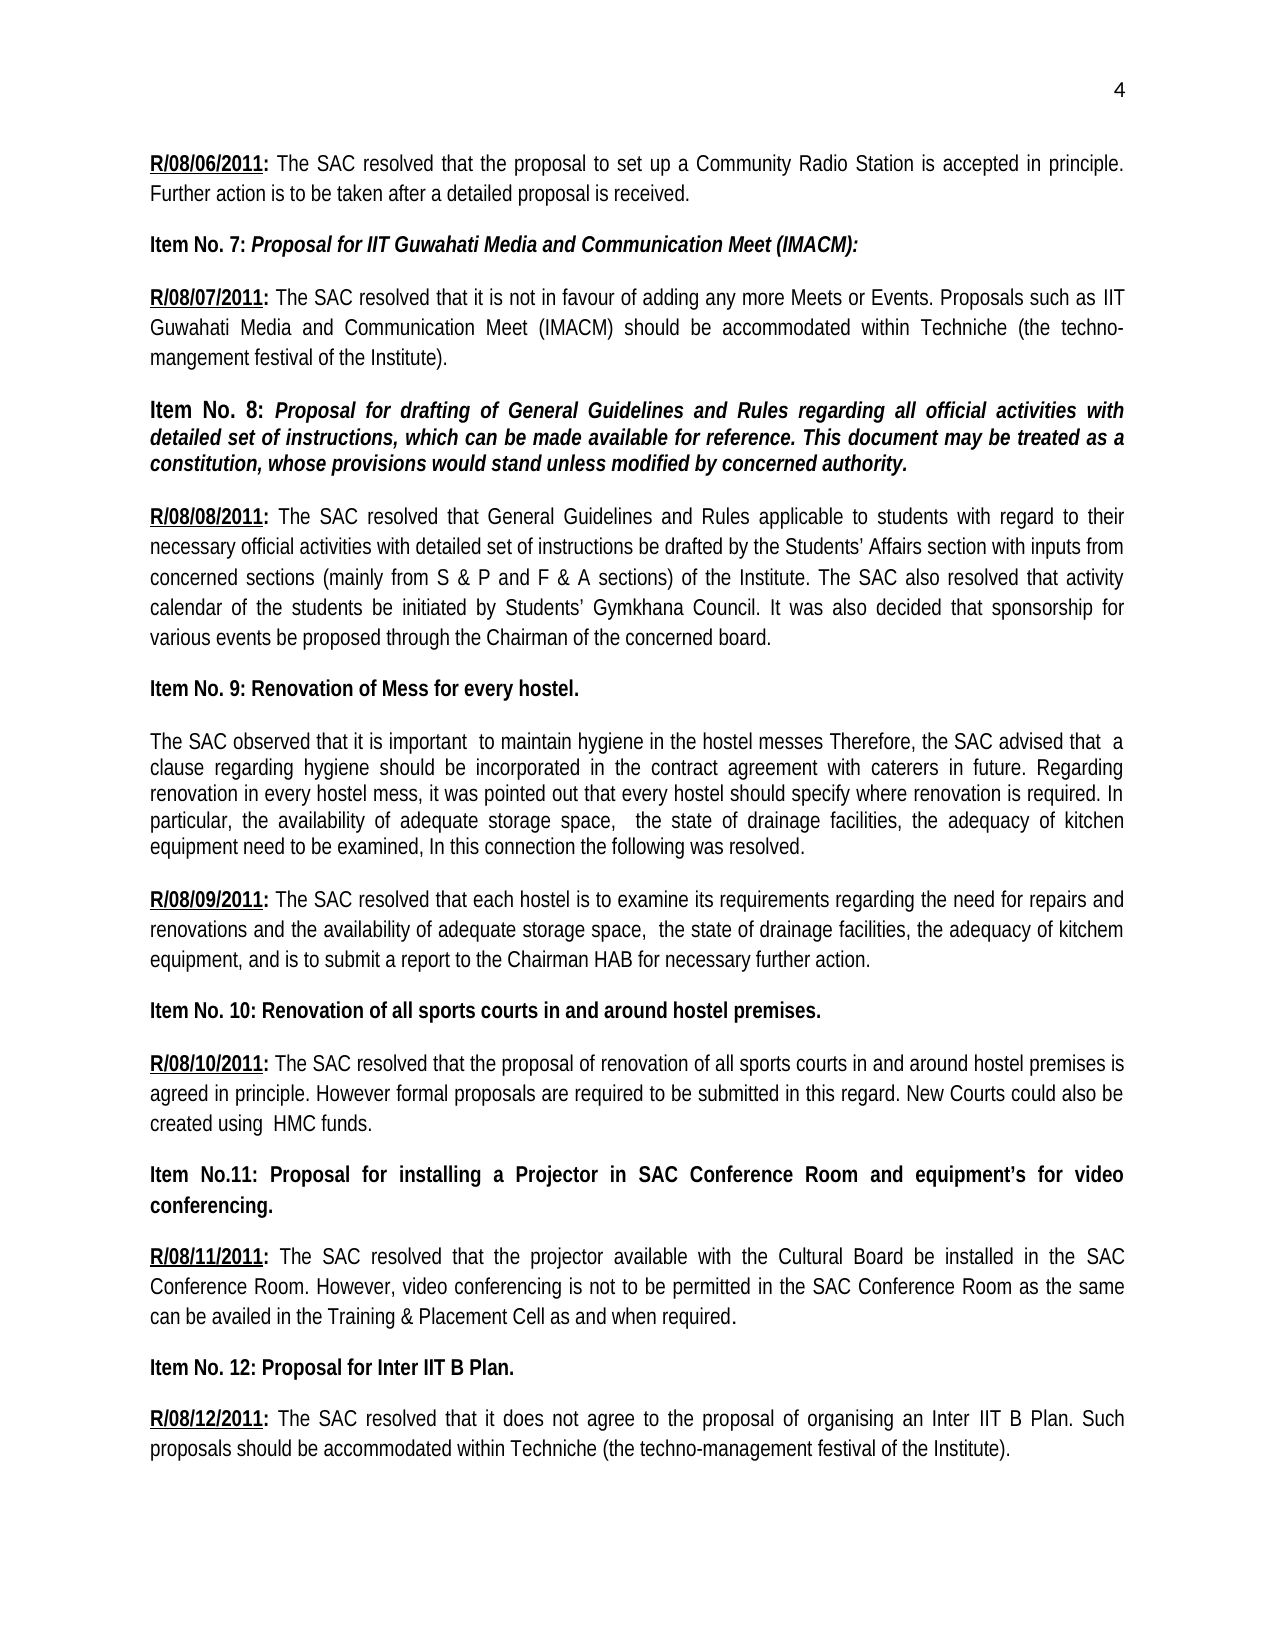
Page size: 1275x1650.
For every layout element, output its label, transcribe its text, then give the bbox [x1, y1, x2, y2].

text R/08/06/2011: The SAC resolved that the proposal to set up a Community Radio Station is accepted in principle. Further action is to be taken after a detailed proposal is received. [150, 150, 1125, 207]
text R/08/07/2011: The SAC resolved that it is not in favour of adding any more Meets or Events. Proposals such as IIT Guwahati Media and Communication Meet (IMACM) should be accommodated within Techniche (the techno-mangement festival of the Institute). [150, 284, 1125, 371]
text Item No. 7: Proposal for IIT Guwahati Media and Communication Meet (IMACM): [150, 231, 1125, 258]
text Item No. 12: Proposal for Inter IIT B Plan. [150, 1354, 1125, 1381]
text Item No.11: Proposal for installing a Projector in SAC Conference Room and equipment’s for video conferencing. [150, 1161, 1125, 1218]
text Item No. 9: Renovation of Mess for every hostel. [150, 675, 1125, 701]
text R/08/10/2011: The SAC resolved that the proposal of renovation of all sports courts in and around hostel premises is agreed in principle. However formal proposals are required to be submitted in this regard. New Courts could also be created using HMC funds. [150, 1050, 1125, 1137]
text R/08/12/2011: The SAC resolved that it does not agree to the proposal of organising an Inter IIT B Plan. Such proposals should be accommodated within Techniche (the techno-management festival of the Institute). [150, 1405, 1125, 1462]
text R/08/11/2011: The SAC resolved that the projector available with the Cultural Board be installed in the SAC Conference Room. However, video conferencing is not to be permitted in the SAC Conference Room as the same can be availed in the Training & Placement Cell as and when required. [150, 1243, 1125, 1329]
text R/08/09/2011: The SAC resolved that each hostel is to examine its requirements regarding the need for repairs and renovations and the availability of adequate storage space, the state of drainage facilities, the adequacy of kitchem equipment, and is to submit a report to the Chairman HAB for necessary further action. [150, 886, 1125, 973]
text Item No. 8: Proposal for drafting of General Guidelines and Rules regarding all official activities with detailed set of instructions, which can be made available for reference. This document may be treated as a constitution, whose provisions would stand unless modified by concerned authority. [150, 395, 1125, 477]
text Item No. 10: Renovation of all sports courts in and around hostel premises. [150, 997, 1125, 1024]
text R/08/08/2011: The SAC resolved that General Guidelines and Rules applicable to students with regard to their necessary official activities with detailed set of instructions be drafted by the Students’ Affairs section with inputs from concerned sections (mainly from S & P and F & A sections) of the Institute. The SAC also resolved that activity calendar of the students be initiated by Students’ Gymkhana Council. It was also decided that sponsorship for various events be proposed through the Chairman of the concerned board. [150, 503, 1125, 650]
text The SAC observed that it is important to maintain hygiene in the hostel messes Therefore, the SAC advised that a clause regarding hygiene should be incorporated in the contract agreement with caterers in future. Regarding renovation in every hostel mess, it was pointed out that every hostel should specify where renovation is required. In particular, the availability of adequate storage space, the state of drainage facilities, the adequacy of kitchen equipment need to be examined, In this connection the following was resolved. [150, 728, 1125, 859]
